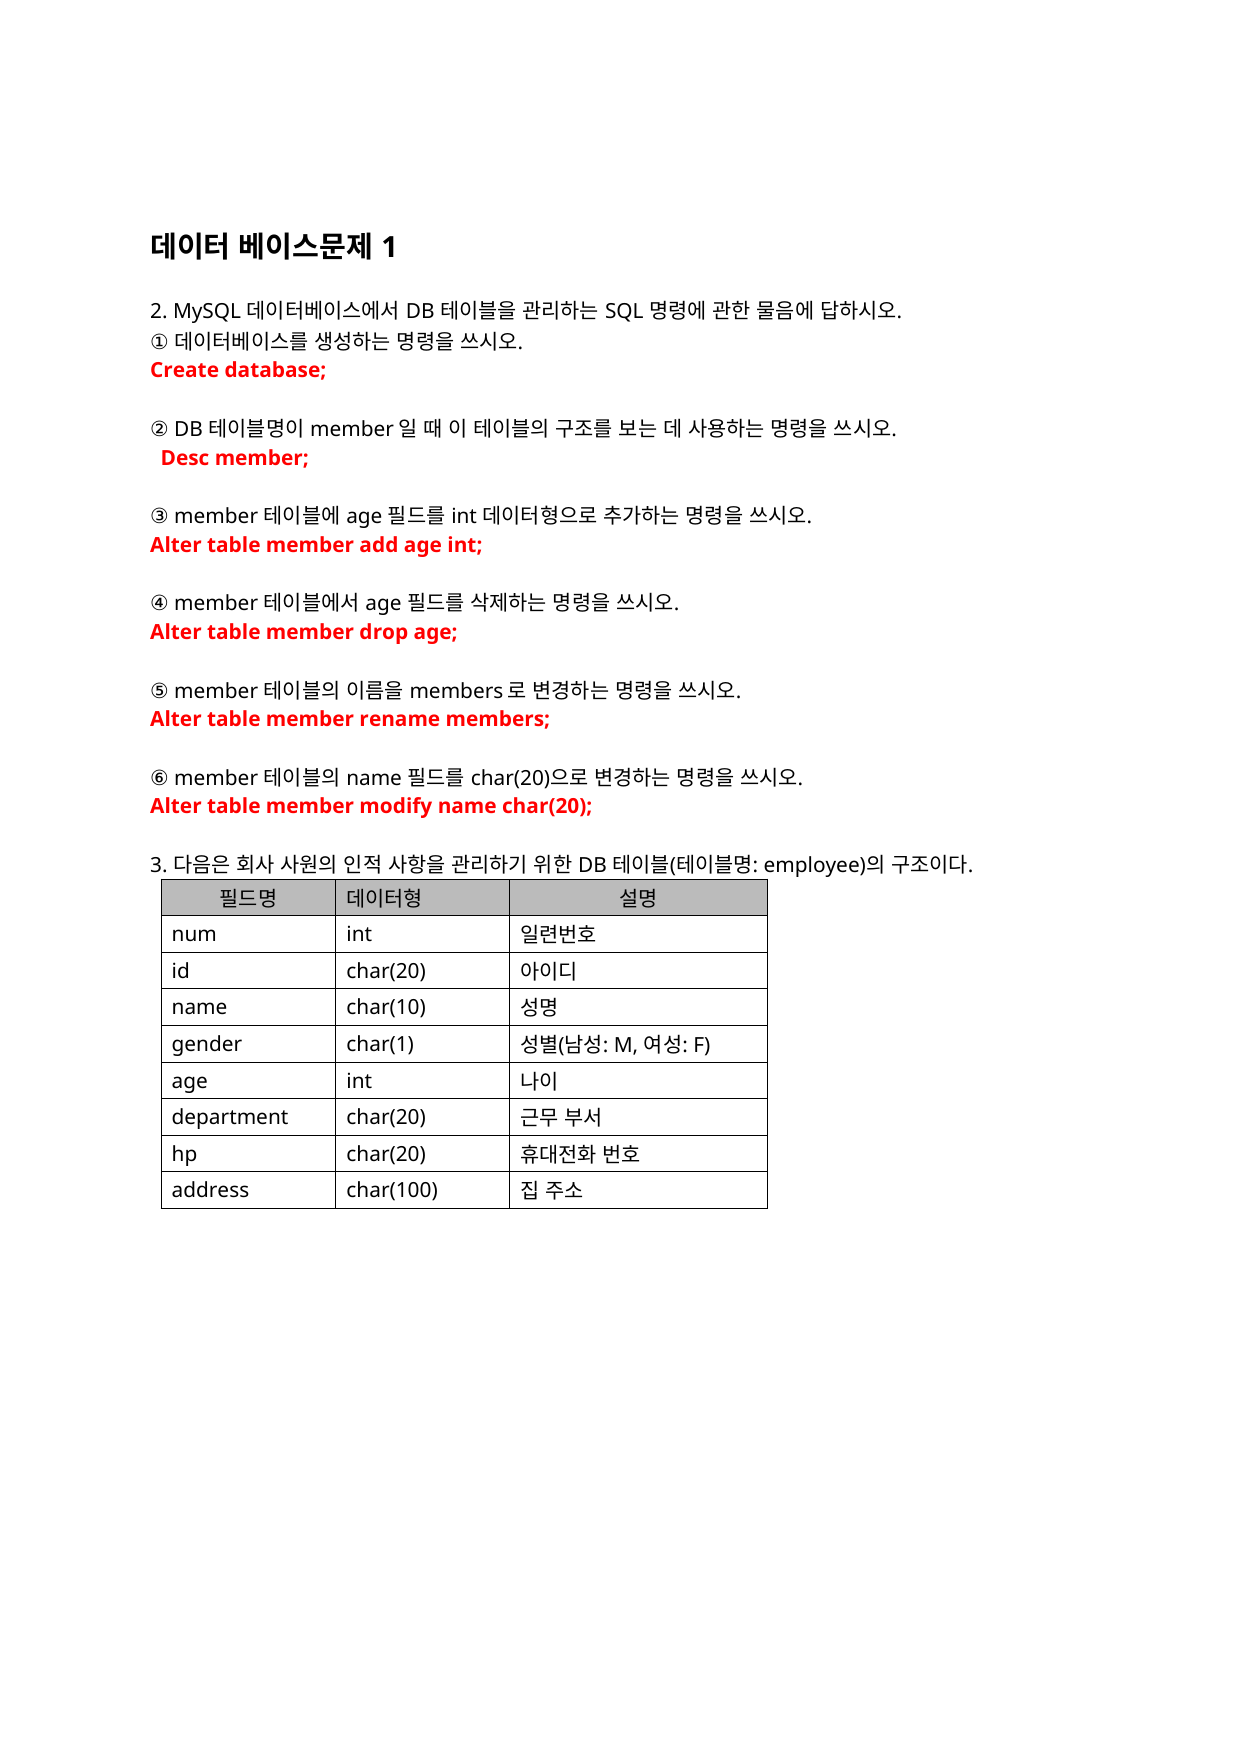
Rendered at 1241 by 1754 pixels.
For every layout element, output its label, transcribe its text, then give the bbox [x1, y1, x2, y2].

table_cell char(1) [336, 1026, 509, 1061]
table_cell 일련번호 [510, 916, 767, 952]
table_cell 나이 [510, 1063, 767, 1098]
table_cell 휴대전화 번호 [510, 1136, 767, 1171]
text Alter table member rename members; [150, 704, 1090, 733]
text Alter table member add age int; [150, 530, 1090, 558]
table_cell num [162, 916, 335, 952]
text ⑥ member 테이블의 name 필드를 char(20)으로 변경하는 명령을 쓰시오. [150, 761, 1090, 791]
text ④ member 테이블에서 age 필드를 삭제하는 명령을 쓰시오. [150, 587, 1090, 617]
text Create database; [150, 355, 1090, 384]
table_cell name [162, 989, 335, 1025]
text Desc member; [150, 443, 1090, 471]
table_cell address [162, 1172, 335, 1208]
table_header 설명 [510, 880, 767, 915]
table_cell 집 주소 [510, 1172, 767, 1208]
table_header 데이터형 [336, 880, 509, 915]
table_cell int [336, 1063, 509, 1098]
table_cell 성별(남성: M, 여성: F) [510, 1026, 767, 1061]
table_cell age [162, 1063, 335, 1098]
table_cell hp [162, 1136, 335, 1171]
text 3. 다음은 회사 사원의 인적 사항을 관리하기 위한 DB 테이블(테이블명: employee)의 구조이다. [150, 848, 1090, 878]
table_cell char(20) [336, 1136, 509, 1171]
table_cell 성명 [510, 989, 767, 1025]
table_cell char(20) [336, 953, 509, 988]
text ② DB 테이블명이 member일 때 이 테이블의 구조를 보는 데 사용하는 명령을 쓰시오. [150, 412, 1090, 443]
text Alter table member drop age; [150, 617, 1090, 645]
table_cell department [162, 1099, 335, 1134]
text 2. MySQL 데이터베이스에서 DB 테이블을 관리하는 SQL 명령에 관한 물음에 답하시오. [150, 295, 1090, 325]
table_cell id [162, 953, 335, 988]
table_cell 근무 부서 [510, 1099, 767, 1134]
table_cell int [336, 916, 509, 952]
table_cell char(10) [336, 989, 509, 1025]
text Alter table member modify name char(20); [150, 791, 1090, 820]
text 데이터 베이스문제 1 [150, 224, 1090, 266]
text ① 데이터베이스를 생성하는 명령을 쓰시오. [150, 325, 1090, 355]
text ⑤ member 테이블의 이름을 members로 변경하는 명령을 쓰시오. [150, 674, 1090, 704]
table_cell gender [162, 1026, 335, 1061]
text ③ member 테이블에 age 필드를 int 데이터형으로 추가하는 명령을 쓰시오. [150, 499, 1090, 530]
table_header 필드명 [162, 880, 335, 915]
table_cell 아이디 [510, 953, 767, 988]
table_cell char(100) [336, 1172, 509, 1208]
table_cell char(20) [336, 1099, 509, 1134]
